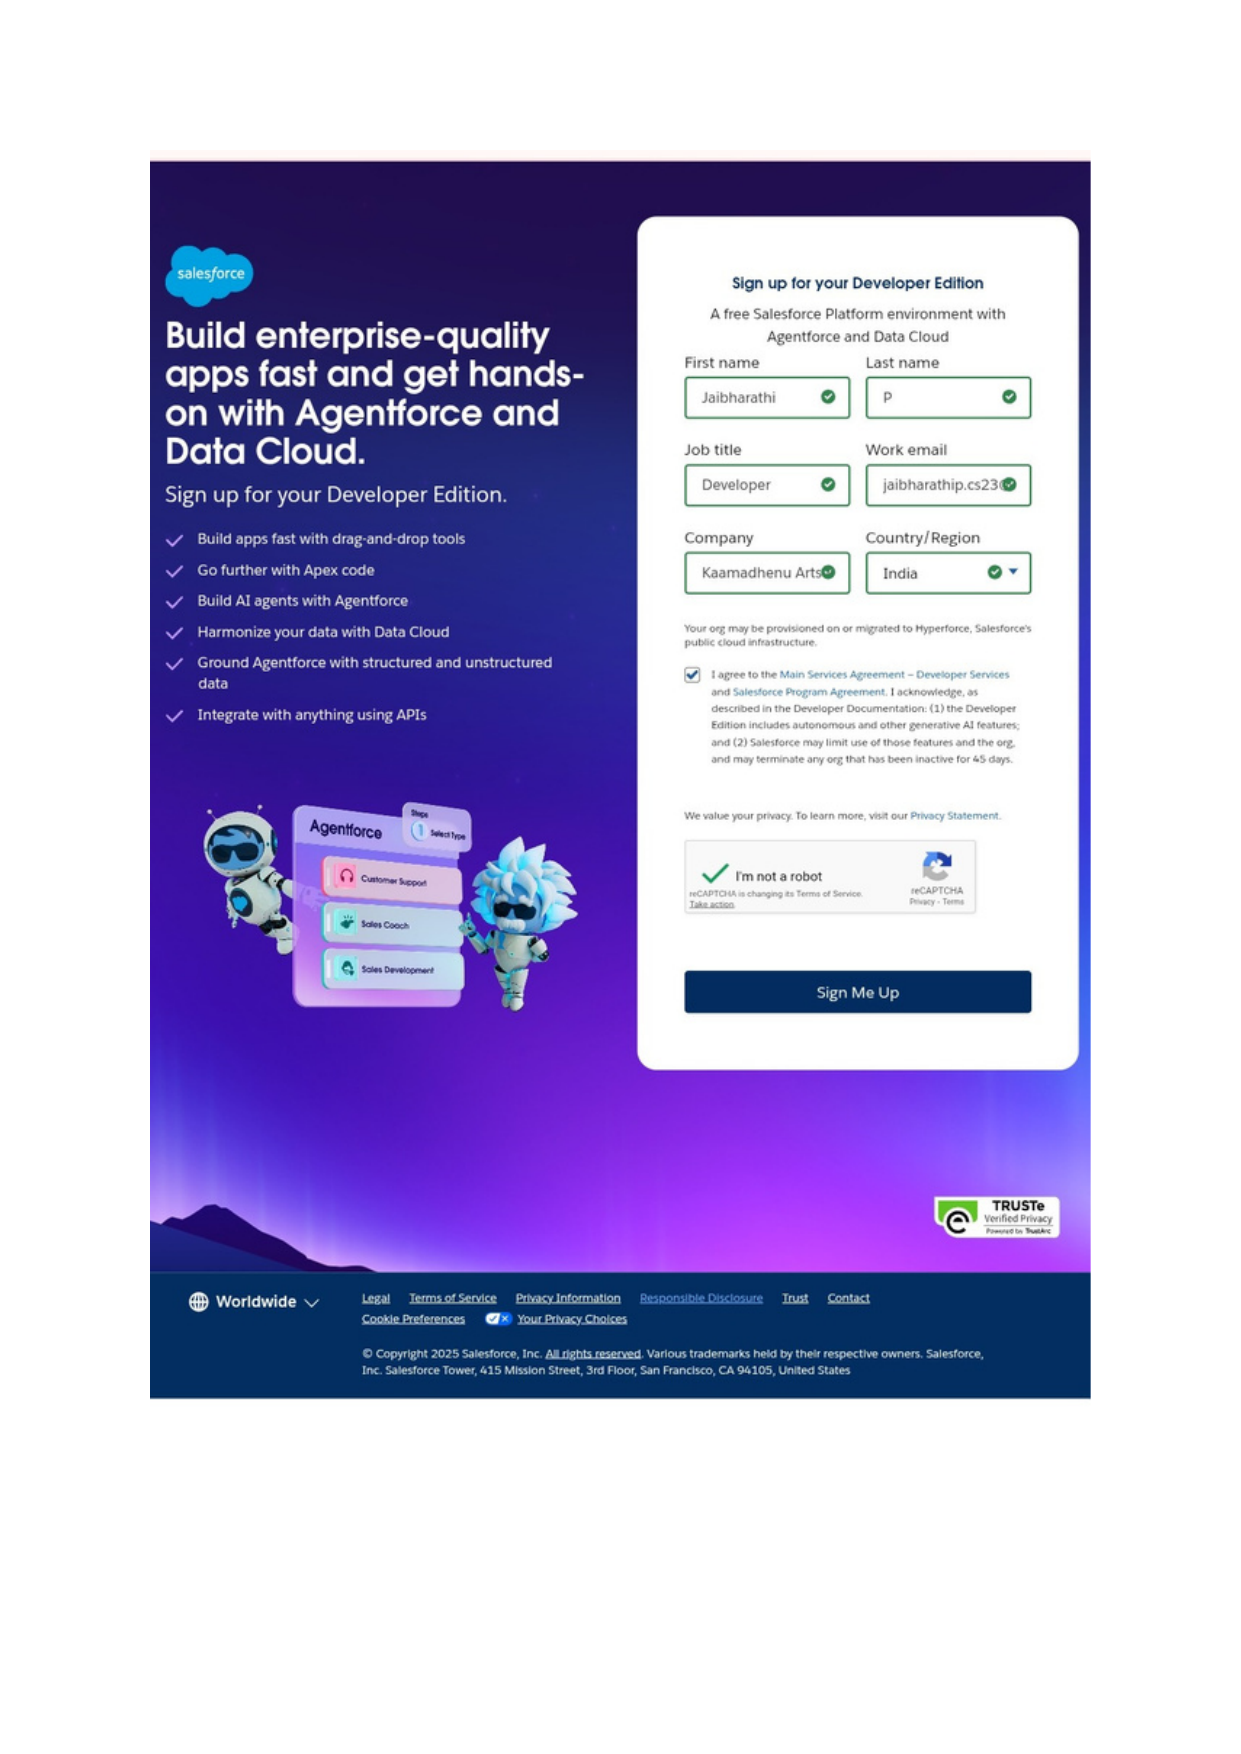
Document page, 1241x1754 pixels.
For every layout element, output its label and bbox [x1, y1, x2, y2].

picture [150, 150, 1091, 1604]
